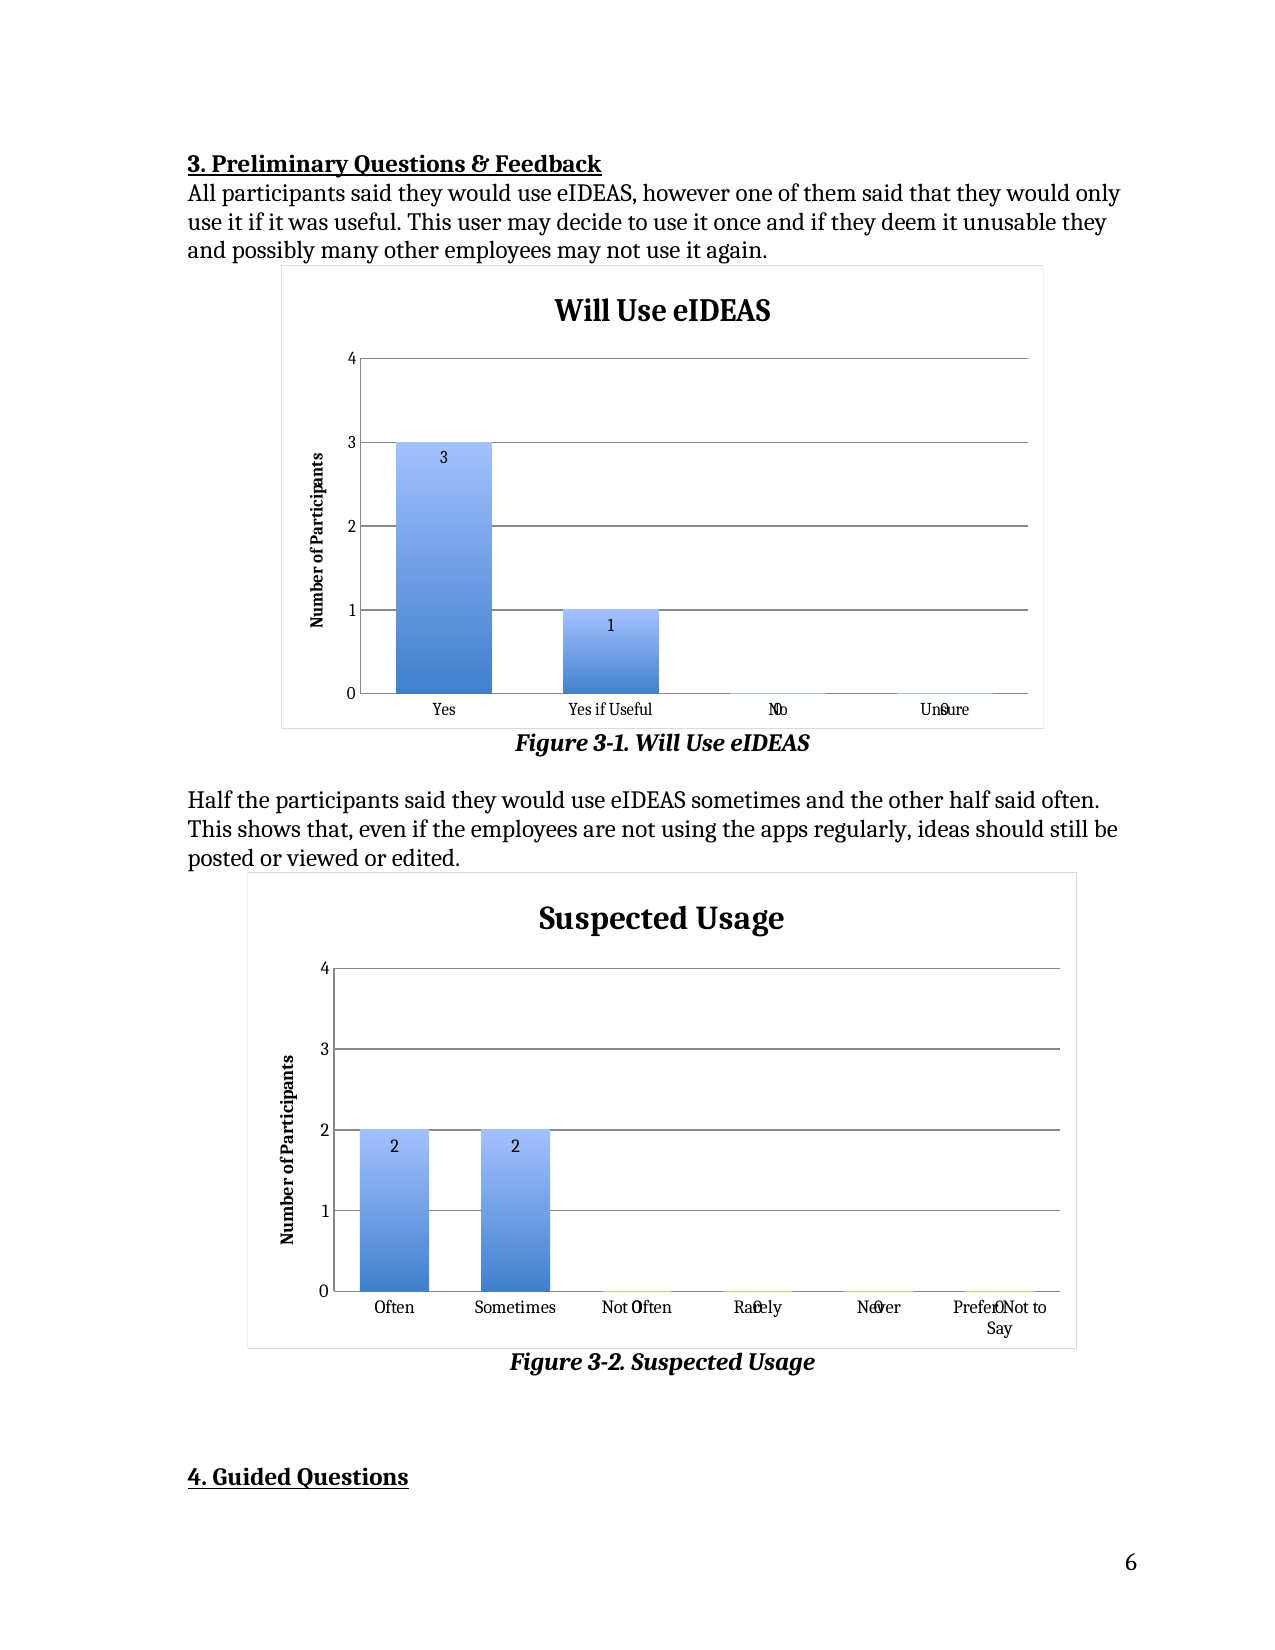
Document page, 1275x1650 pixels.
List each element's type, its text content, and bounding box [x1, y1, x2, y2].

text 4. Guided Questions [187, 1463, 1137, 1492]
text 3. Preliminary Questions & Feedback [187, 150, 1137, 179]
text Figure 3-1. Will Use eIDEAS [187, 728, 1137, 757]
text All participants said they would use eIDEAS, however one of them said that they would only use it if it was useful. This user may decide to use it once and if they deem it unusable they and possibly many other employees may not use it again. [187, 179, 1137, 265]
text Figure 3-2. Suspected Usage [187, 1348, 1137, 1377]
text Half the participants said they would use eIDEAS sometimes and the other half said often. This shows that, even if the employees are not using the apps regularly, ideas should still be posted or viewed or edited. [187, 786, 1137, 872]
